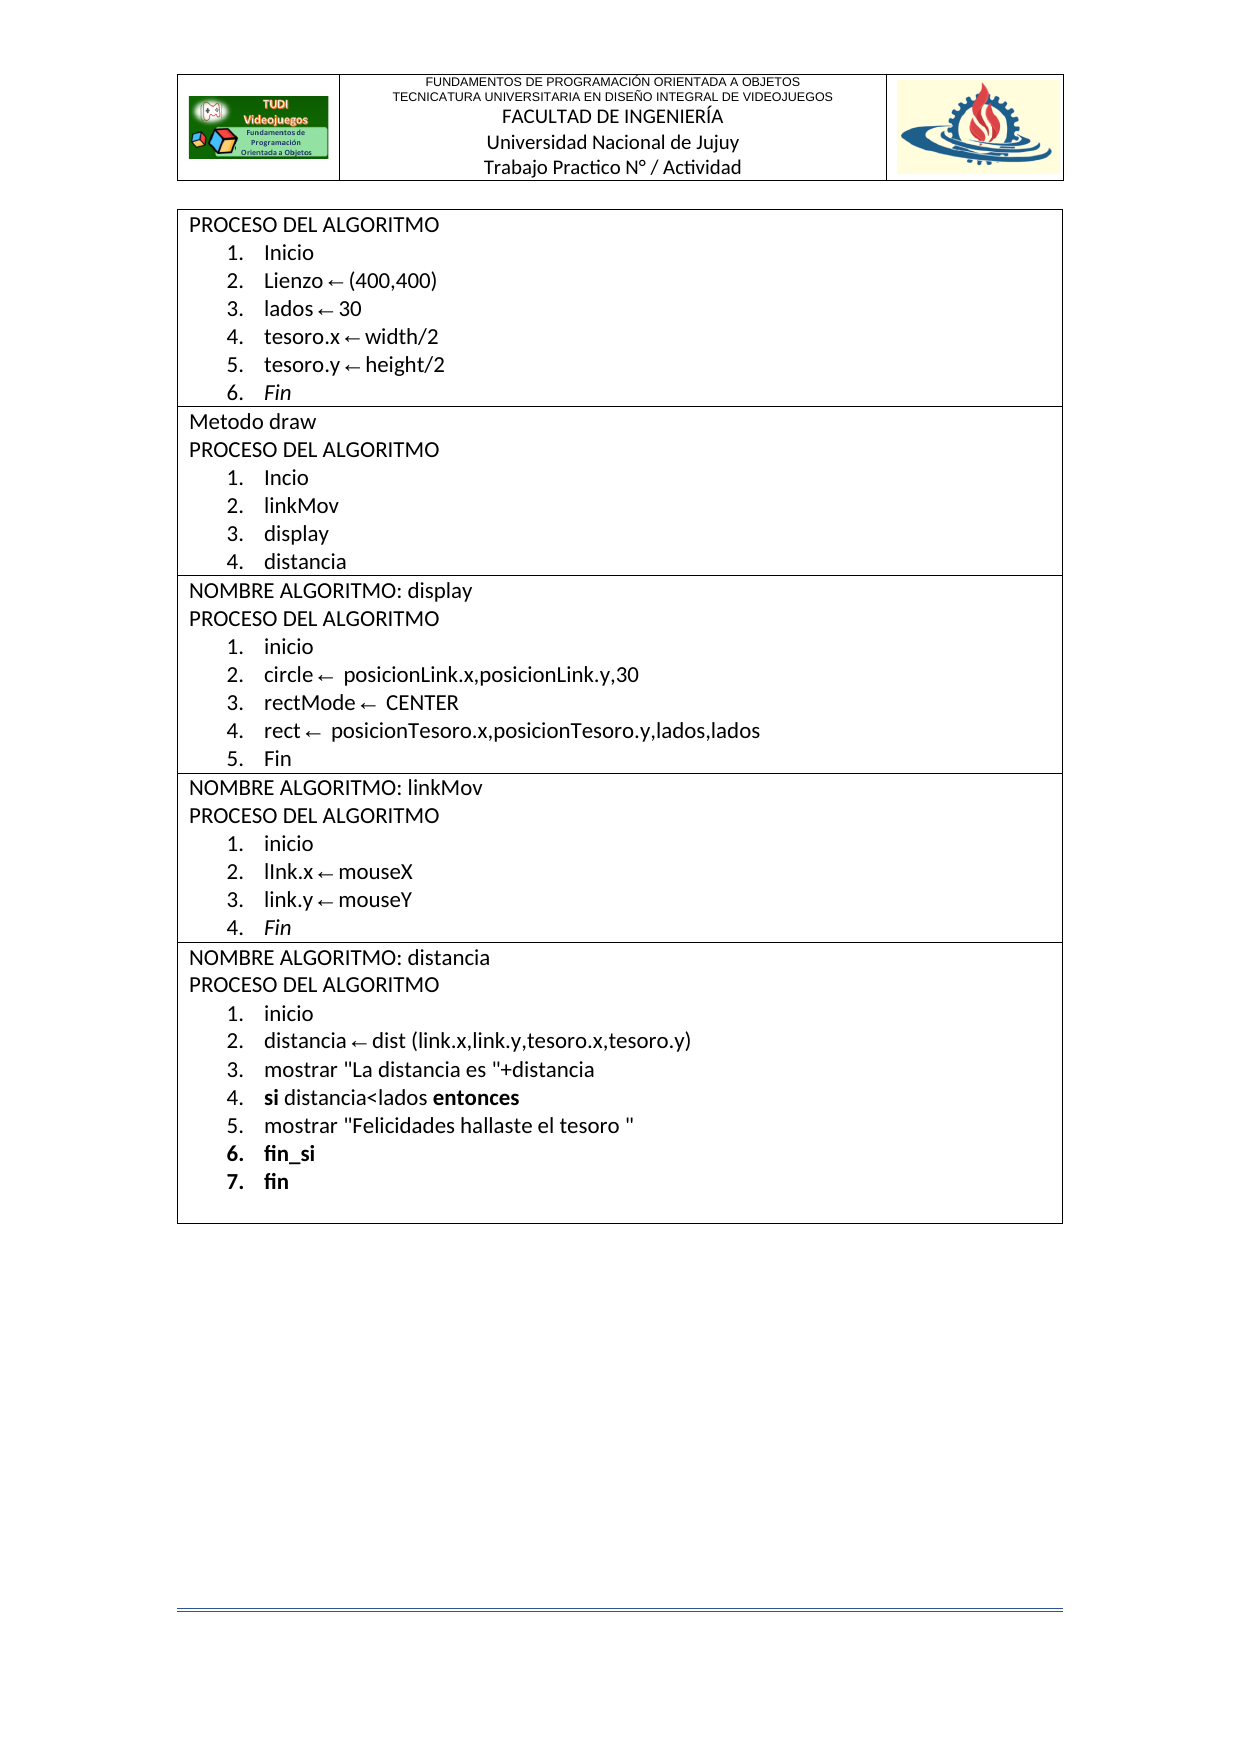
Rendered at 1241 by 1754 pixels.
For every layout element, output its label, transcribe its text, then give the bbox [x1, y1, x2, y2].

table_cell Metodo draw PROCESO DEL ALGORITMO Incio linkMov display distancia [178, 407, 1062, 575]
picture [188, 96, 329, 159]
table_cell NOMBRE ALGORITMO: linkMov PROCESO DEL ALGORITMO inicio lInk.xmouseX link.ymouseY Fin [178, 774, 1062, 942]
table_cell Metodo setup PROCESO DEL ALGORITMO Inicio Lienzo(400,400) lados30 tesoro.xwidth/2 tesoro.yheight/2 Fin [178, 210, 1062, 406]
picture [897, 80, 1060, 174]
table_cell NOMBRE ALGORITMO: distancia PROCESO DEL ALGORITMO inicio distanciadist (link.x,link.y,tesoro.x,tesoro.y) mostrar "La distancia es "+distancia si distancia<lados entonces mostrar "Felicidades hallaste el tesoro " fin_si fin [178, 943, 1062, 1223]
table_cell NOMBRE ALGORITMO: display PROCESO DEL ALGORITMO inicio circle posicionLink.x,posicionLink.y,30 rectMode CENTER rect posicionTesoro.x,posicionTesoro.y,lados,lados Fin [178, 576, 1062, 772]
